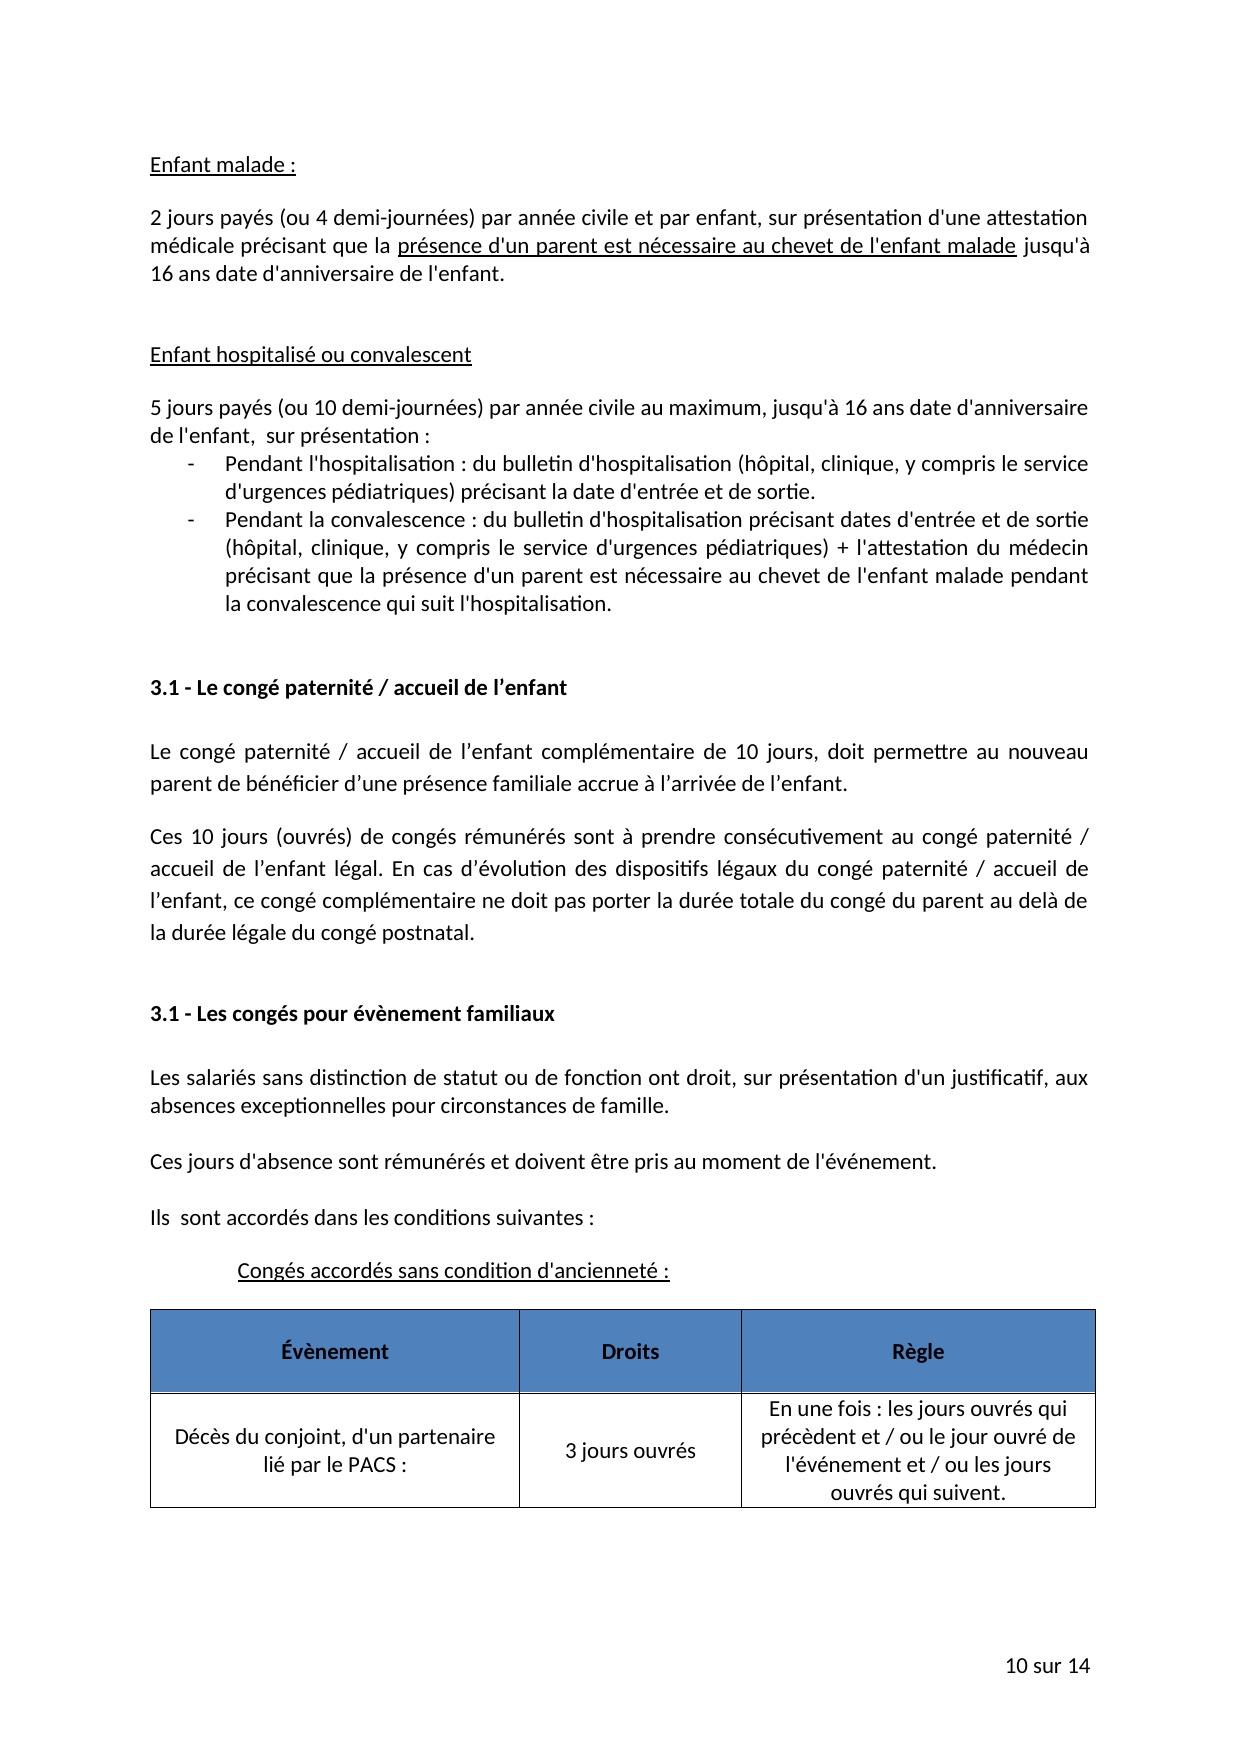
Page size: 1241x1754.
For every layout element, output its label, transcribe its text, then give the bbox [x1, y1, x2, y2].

text Les salariés sans distinction de statut ou de fonction ont droit, sur présentation d'un justificatif, aux absences exceptionnelles pour circonstances de famille. [150, 1063, 1090, 1119]
table_cell 3 jours ouvrés [520, 1394, 741, 1507]
list Pendant l'hospitalisation : du bulletin d'hospitalisation (hôpital, clinique, y compris le service d'urgences pédiatriques) précisant la date d'entrée et de sortie. [187, 449, 1090, 505]
subtitle Enfant hospitalisé ou convalescent [150, 340, 1090, 368]
text Ces 10 jours (ouvrés) de congés rémunérés sont à prendre consécutivement au congé paternité / accueil de l’enfant légal. En cas d’évolution des dispositifs légaux du congé paternité / accueil de l’enfant, ce congé complémentaire ne doit pas porter la durée totale du congé du parent au delà de la durée légale du congé postnatal. [150, 822, 1090, 947]
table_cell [742, 1394, 1095, 1507]
subtitle 3.1 - Les congés pour évènement familiaux [150, 999, 1090, 1028]
text Ces jours d'absence sont rémunérés et doivent être pris au moment de l'événement. [150, 1147, 1090, 1175]
table_cell Décès du conjoint, d'un partenaire lié par le PACS : [151, 1394, 519, 1507]
table_header Évènement [151, 1310, 519, 1392]
text Ils sont accordés dans les conditions suivantes : [150, 1203, 1090, 1231]
table_header Droits [520, 1310, 741, 1392]
text Le congé paternité / accueil de l’enfant complémentaire de 10 jours, doit permettre au nouveau parent de bénéficier d’une présence familiale accrue à l’arrivée de l’enfant. [150, 737, 1090, 797]
text 5 jours payés (ou 10 demi-journées) par année civile au maximum, jusqu'à 16 ans date d'anniversaire de l'enfant, sur présentation : [150, 393, 1090, 449]
table_header Règle [742, 1310, 1095, 1392]
subtitle 3.1 - Le congé paternité / accueil de l’enfant [150, 673, 1090, 701]
text 2 jours payés (ou 4 demi-journées) par année civile et par enfant, sur présentation d'une attestation médicale précisant que la présence d'un parent est nécessaire au chevet de l'enfant malade jusqu'à 16 ans date d'anniversaire de l'enfant. [150, 203, 1090, 287]
subtitle Enfant malade : [150, 150, 1090, 178]
list Pendant la convalescence : du bulletin d'hospitalisation précisant dates d'entrée et de sortie (hôpital, clinique, y compris le service d'urgences pédiatriques) + l'attestation du médecin précisant que la présence d'un parent est nécessaire au chevet de l'enfant malade pendant la convalescence qui suit l'hospitalisation. [187, 505, 1090, 617]
subtitle Congés accordés sans condition d'ancienneté : [237, 1256, 1090, 1284]
